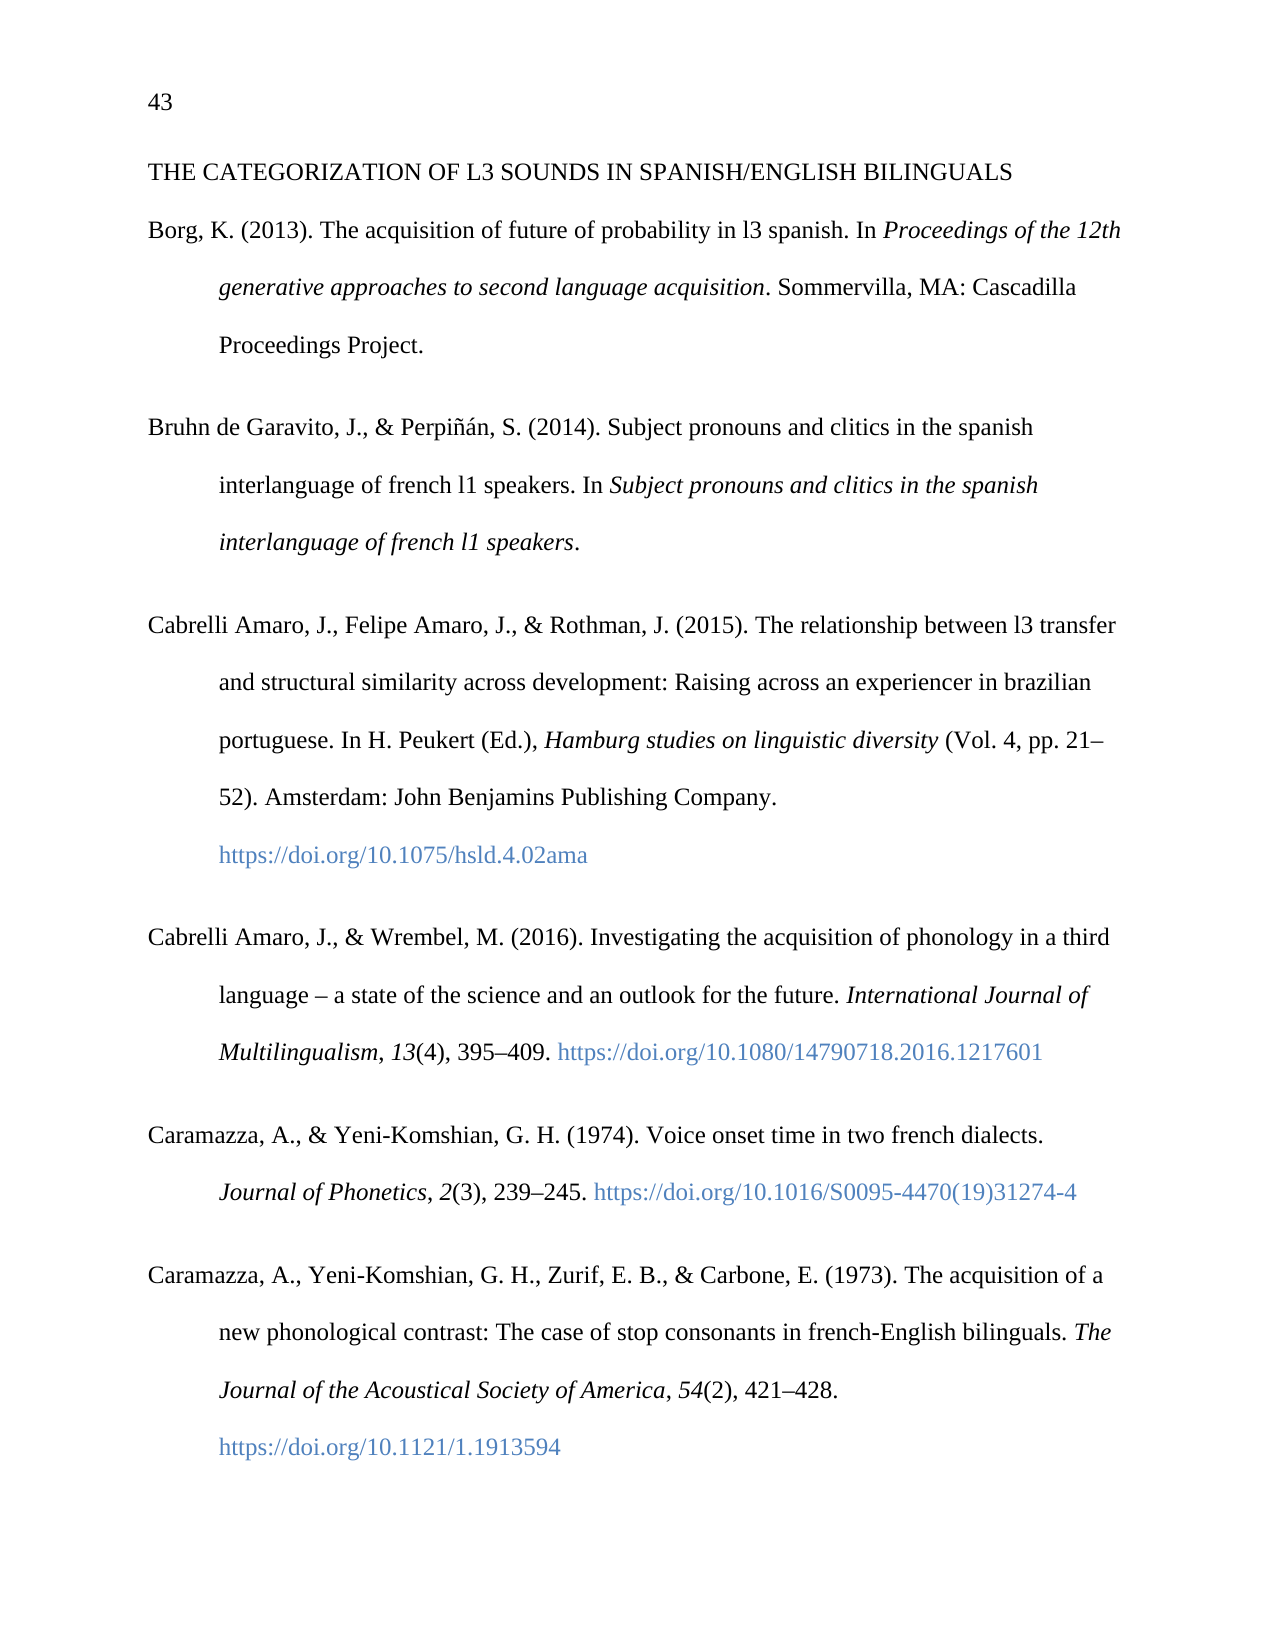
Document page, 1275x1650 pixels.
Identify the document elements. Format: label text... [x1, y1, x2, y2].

text Bruhn de Garavito, J., & Perpiñán, S. (2014). Subject pronouns and clitics in the spanish interlanguage of french l1 speakers. In Subject pronouns and clitics in the spanish interlanguage of french l1 speakers. [148, 412, 1127, 556]
text Caramazza, A., Yeni‐Komshian, G. H., Zurif, E. B., & Carbone, E. (1973). The acquisition of a new phonological contrast: The case of stop consonants in french‐English bilinguals. The Journal of the Acoustical Society of America, 54(2), 421–428. https://doi.org/10.1121/1.1913594 [148, 1260, 1127, 1461]
text Cabrelli Amaro, J., & Wrembel, M. (2016). Investigating the acquisition of phonology in a third language – a state of the science and an outlook for the future. International Journal of Multilingualism, 13(4), 395–409. https://doi.org/10.1080/14790718.2016.1217601 [148, 922, 1127, 1066]
text Borg, K. (2013). The acquisition of future of probability in l3 spanish. In Proceedings of the 12th generative approaches to second language acquisition. Sommervilla, MA: Cascadilla Proceedings Project. [148, 215, 1127, 359]
text Cabrelli Amaro, J., Felipe Amaro, J., & Rothman, J. (2015). The relationship between l3 transfer and structural similarity across development: Raising across an experiencer in brazilian portuguese. In H. Peukert (Ed.), Hamburg studies on linguistic diversity (Vol. 4, pp. 21–52). Amsterdam: John Benjamins Publishing Company. https://doi.org/10.1075/hsld.4.02ama [148, 610, 1127, 869]
text Caramazza, A., & Yeni-Komshian, G. H. (1974). Voice onset time in two french dialects. Journal of Phonetics, 2(3), 239–245. https://doi.org/10.1016/S0095-4470(19)31274-4 [148, 1120, 1127, 1206]
